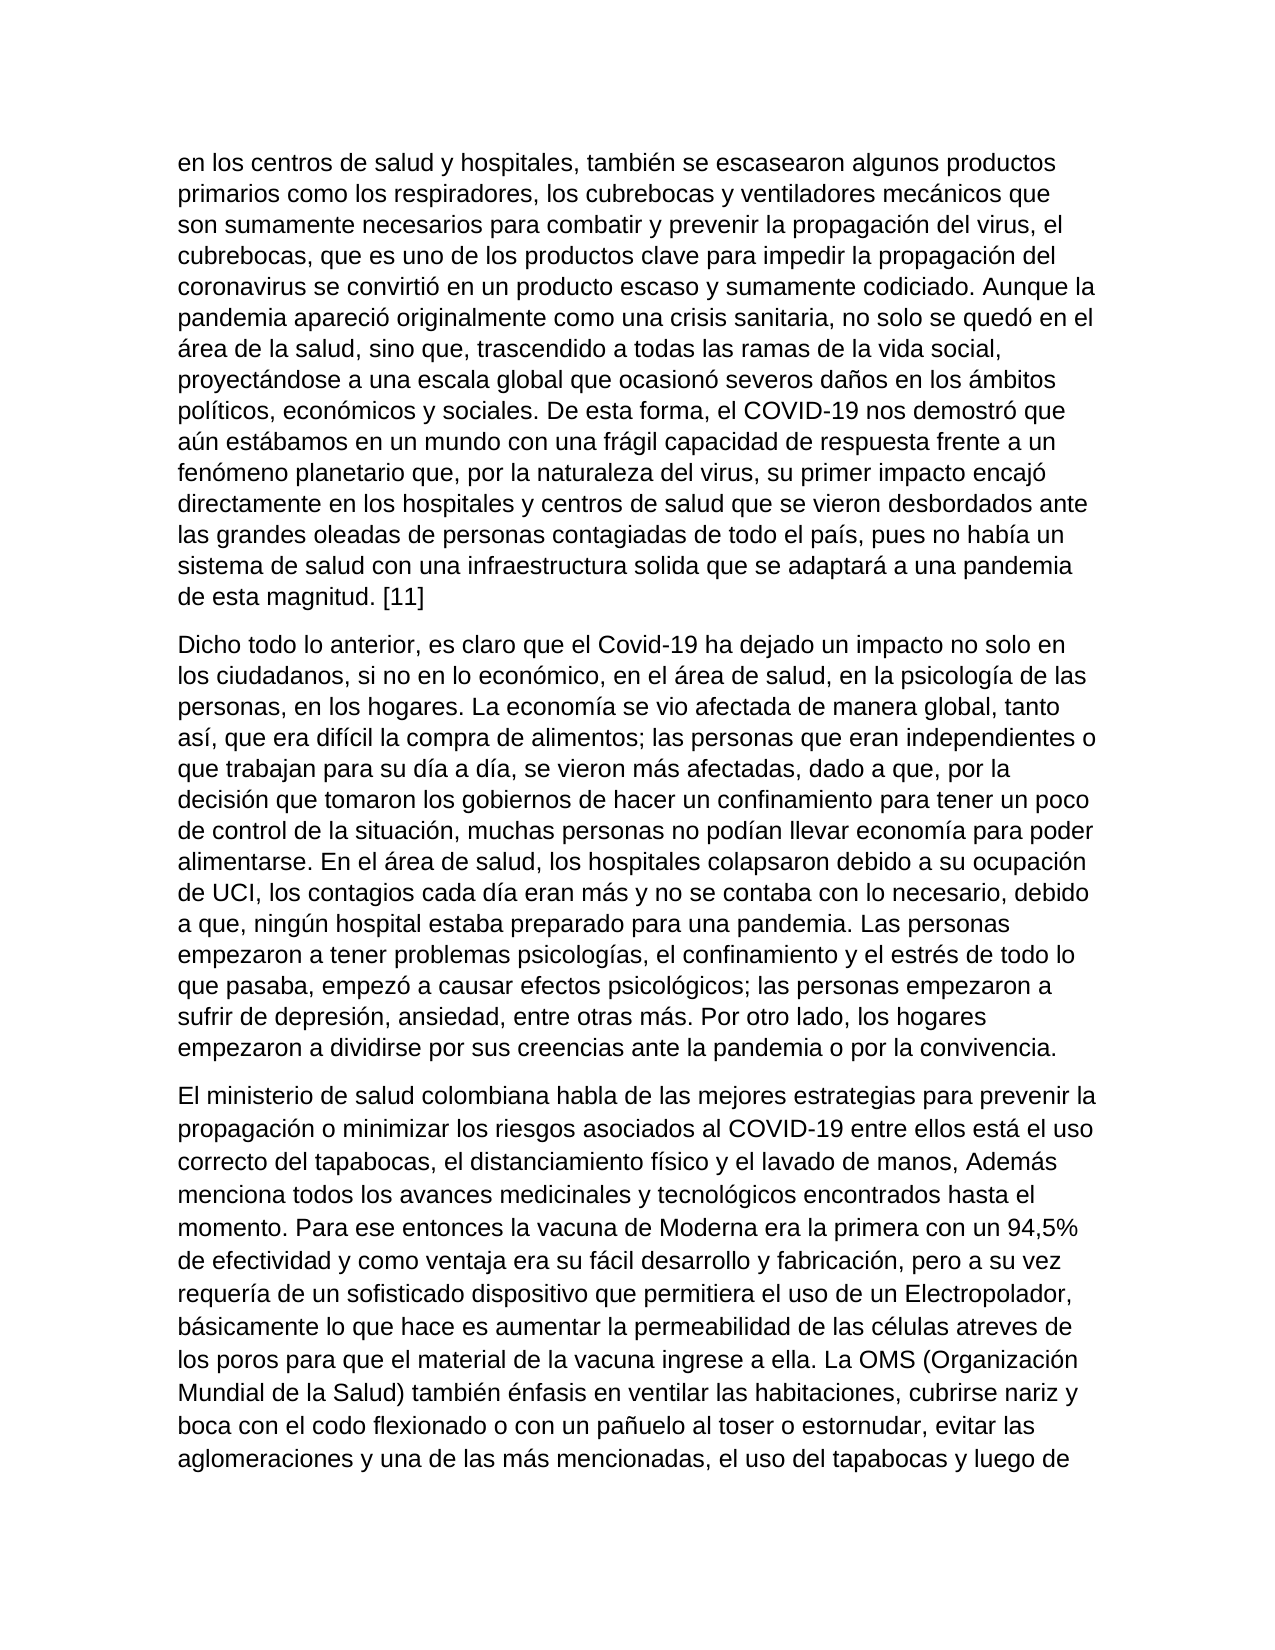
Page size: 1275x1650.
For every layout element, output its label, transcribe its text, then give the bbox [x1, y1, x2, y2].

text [177, 148, 1098, 611]
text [177, 1081, 1098, 1473]
text Dicho todo lo anterior, es claro que el Covid-19 ha dejado un impacto no solo en los ciudadanos, si no en lo económico, en el área de salud, en la psicología de las personas, en los hogares. La economía se vio afectada de manera global, tanto así, que era difícil la compra de alimentos; las personas que eran independientes o que trabajan para su día a día, se vieron más afectadas, dado a que, por la decisión que tomaron los gobiernos de hacer un confinamiento para tener un poco de control de la situación, muchas personas no podían llevar economía para poder alimentarse. En el área de salud, los hospitales colapsaron debido a su ocupación de UCI, los contagios cada día eran más y no se contaba con lo necesario, debido a que, ningún hospital estaba preparado para una pandemia. Las personas empezaron a tener problemas psicologías, el confinamiento y el estrés de todo lo que pasaba, empezó a causar efectos psicológicos; las personas empezaron a sufrir de depresión, ansiedad, entre otras más. Por otro lado, los hogares empezaron a dividirse por sus creencias ante la pandemia o por la convivencia. [177, 630, 1098, 1062]
